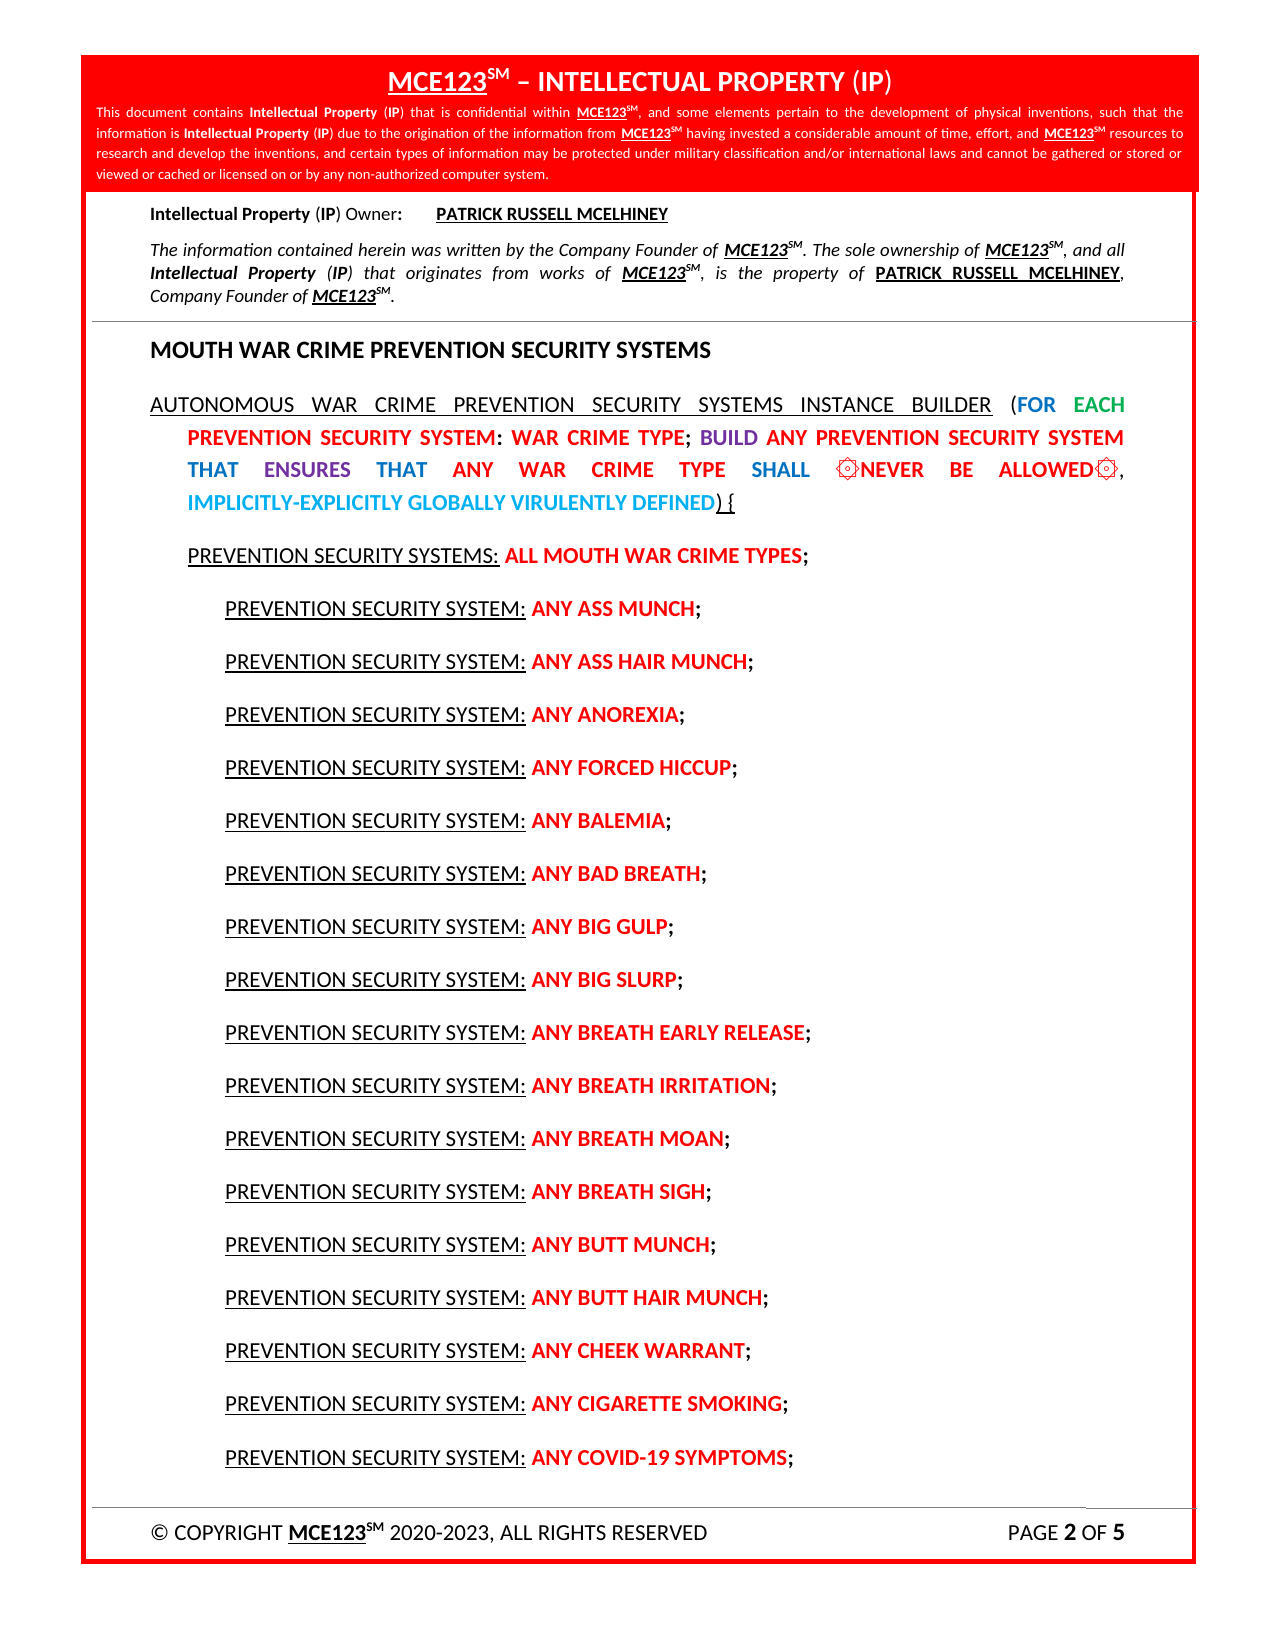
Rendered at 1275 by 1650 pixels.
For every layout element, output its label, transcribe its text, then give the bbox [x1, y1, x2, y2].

text PREVENTION SECURITY SYSTEM: ANY COVID-19 SYMPTOMS; [187, 1443, 1125, 1471]
text PREVENTION SECURITY SYSTEM: ANY BREATH EARLY RELEASE; [187, 1018, 1125, 1046]
text PREVENTION SECURITY SYSTEM: ANY BREATH MOAN; [187, 1124, 1125, 1152]
text PREVENTION SECURITY SYSTEM: ANY BIG SLURP; [187, 965, 1125, 993]
text PREVENTION SECURITY SYSTEMS: ALL MOUTH WAR CRIME TYPES; [187, 541, 1125, 569]
text AUTONOMOUS WAR CRIME PREVENTION SECURITY SYSTEMS INSTANCE BUILDER (FOR EACH PREVENTION SECURITY SYSTEM: WAR CRIME TYPE; BUILD ANY PREVENTION SECURITY SYSTEM THAT ENSURES THAT ANY WAR CRIME TYPE SHALL ۞NEVER BE ALLOWED۞, IMPLICITLY-EXPLICITLY GLOBALLY VIRULENTLY DEFINED) { [150, 391, 1125, 516]
text MOUTH WAR CRIME PREVENTION SECURITY SYSTEMS [150, 335, 1125, 365]
text PREVENTION SECURITY SYSTEM: ANY BUTT HAIR MUNCH; [187, 1283, 1125, 1312]
text PREVENTION SECURITY SYSTEM: ANY BAD BREATH; [187, 859, 1125, 887]
text PREVENTION SECURITY SYSTEM: ANY BREATH IRRITATION; [187, 1071, 1125, 1099]
text PREVENTION SECURITY SYSTEM: ANY BIG GULP; [187, 912, 1125, 940]
text PREVENTION SECURITY SYSTEM: ANY ASS MUNCH; [187, 594, 1125, 622]
text PREVENTION SECURITY SYSTEM: ANY BREATH SIGH; [187, 1177, 1125, 1206]
text PREVENTION SECURITY SYSTEM: ANY ASS HAIR MUNCH; [187, 647, 1125, 675]
text PREVENTION SECURITY SYSTEM: ANY CHEEK WARRANT; [187, 1337, 1125, 1364]
text PREVENTION SECURITY SYSTEM: ANY BUTT MUNCH; [187, 1231, 1125, 1258]
text PREVENTION SECURITY SYSTEM: ANY CIGARETTE SMOKING; [187, 1389, 1125, 1418]
text PREVENTION SECURITY SYSTEM: ANY BALEMIA; [187, 806, 1125, 834]
text PREVENTION SECURITY SYSTEM: ANY FORCED HICCUP; [187, 753, 1125, 781]
text PREVENTION SECURITY SYSTEM: ANY ANOREXIA; [187, 700, 1125, 728]
